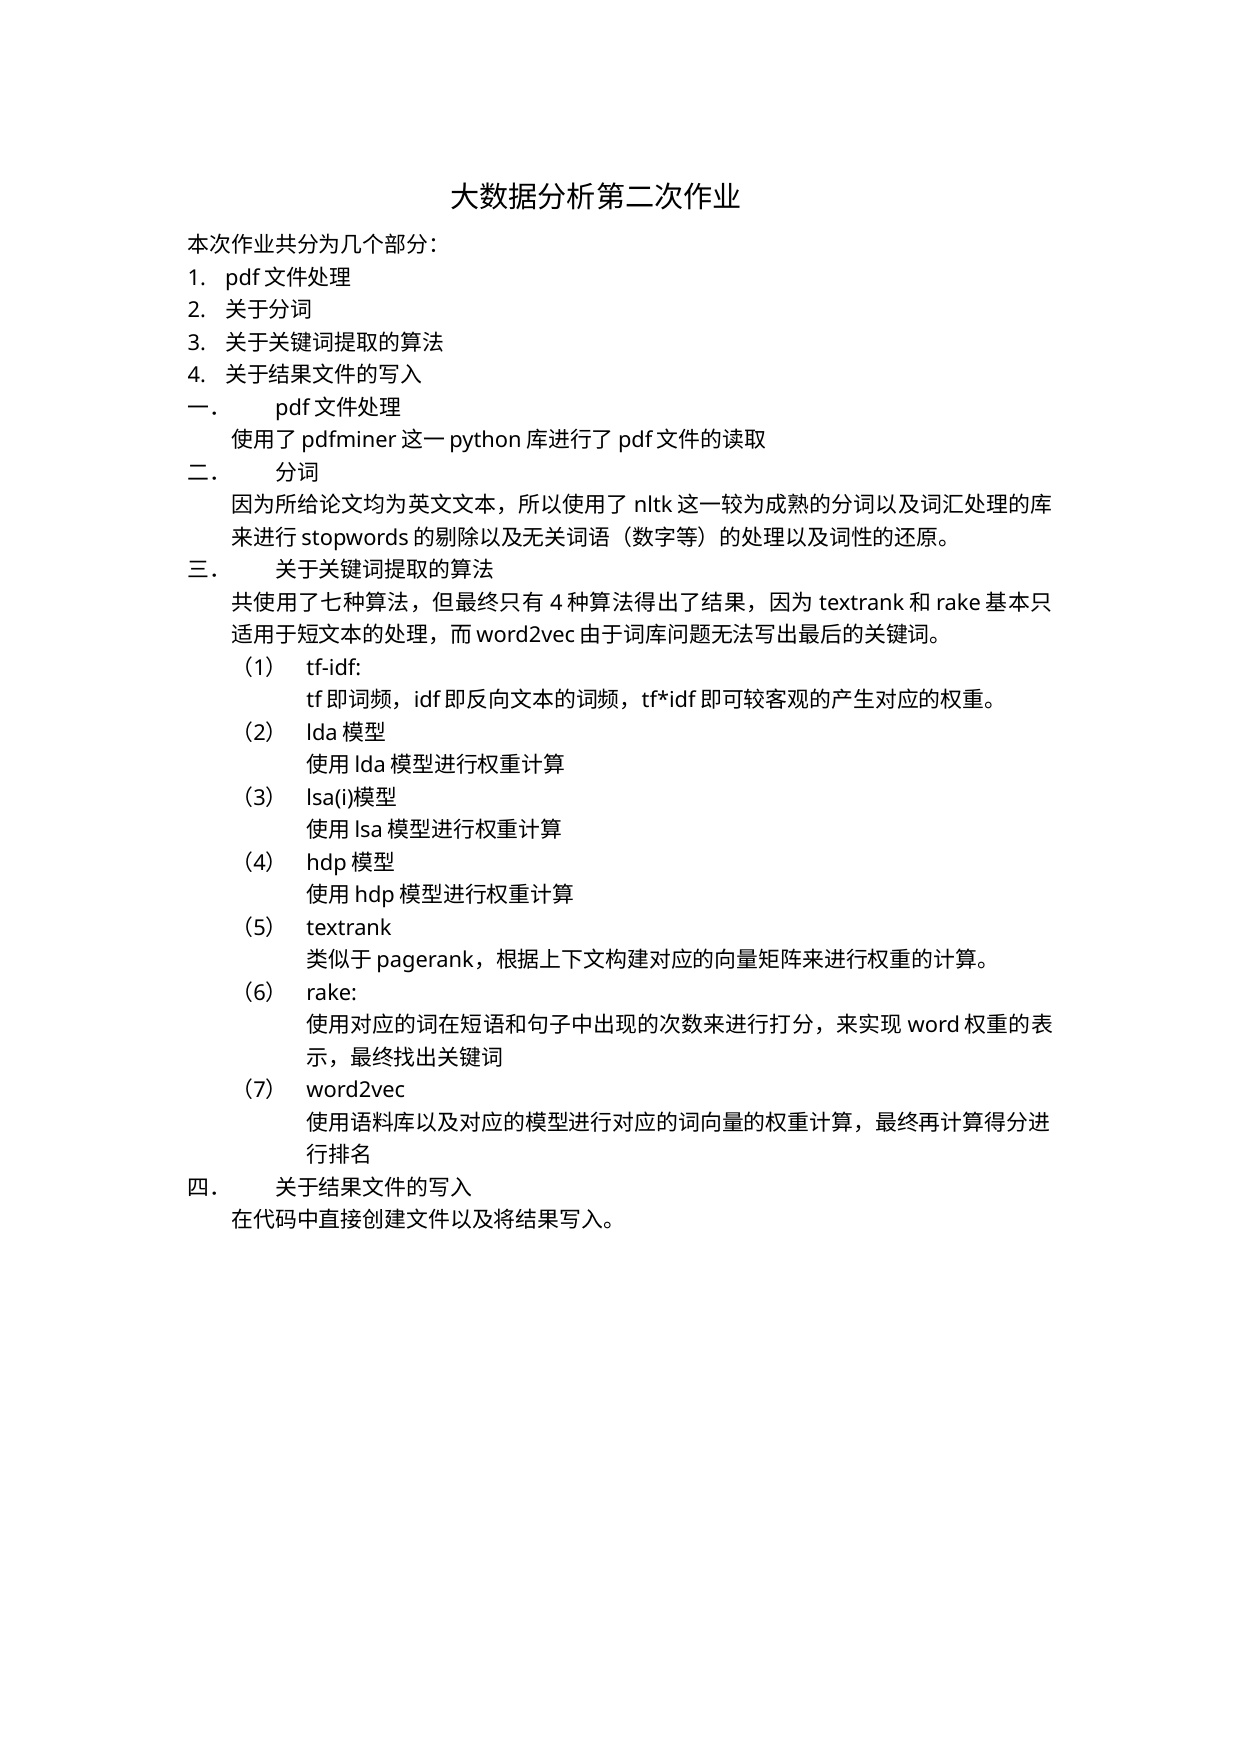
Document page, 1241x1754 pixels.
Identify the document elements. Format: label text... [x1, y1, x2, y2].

list 共使用了七种算法，但最终只有4种算法得出了结果，因为textrank和rake基本只适用于短文本的处理，而word2vec由于词库问题无法写出最后的关键词。 [231, 584, 1053, 649]
list tf即词频，idf即反向文本的词频，tf*idf即可较客观的产生对应的权重。 [306, 682, 1053, 714]
list 关于关键词提取的算法 [187, 552, 1053, 584]
list 分词 [187, 454, 1053, 487]
list 使用了pdfminer这一python库进行了pdf文件的读取 [231, 422, 1053, 454]
list 类似于pagerank，根据上下文构建对应的向量矩阵来进行权重的计算。 [306, 942, 1053, 974]
list 关于关键词提取的算法 [187, 324, 1053, 357]
text 本次作业共分为几个部分： [187, 227, 1053, 259]
text 大数据分析第二次作业 [187, 162, 1053, 227]
list 使用对应的词在短语和句子中出现的次数来进行打分，来实现word权重的表示，最终找出关键词 [306, 1007, 1053, 1072]
list pdf文件处理 [187, 389, 1053, 422]
list 使用hdp模型进行权重计算 [306, 877, 1053, 909]
list hdp模型 [231, 844, 1053, 877]
list 使用lda模型进行权重计算 [306, 747, 1053, 779]
list textrank [231, 909, 1053, 942]
list 使用语料库以及对应的模型进行对应的词向量的权重计算，最终再计算得分进行排名 [306, 1104, 1053, 1169]
list 在代码中直接创建文件以及将结果写入。 [231, 1202, 1053, 1234]
list 关于结果文件的写入 [187, 357, 1053, 389]
list tf-idf: [231, 649, 1053, 682]
list rake: [231, 974, 1053, 1007]
list pdf文件处理 [187, 259, 1053, 292]
list lda模型 [231, 714, 1053, 747]
list 使用lsa模型进行权重计算 [306, 812, 1053, 844]
list 关于分词 [187, 292, 1053, 324]
list 关于结果文件的写入 [187, 1169, 1053, 1202]
list 因为所给论文均为英文文本，所以使用了nltk这一较为成熟的分词以及词汇处理的库来进行stopwords的剔除以及无关词语（数字等）的处理以及词性的还原。 [231, 487, 1053, 552]
list lsa(i)模型 [231, 779, 1053, 812]
list word2vec [231, 1072, 1053, 1104]
